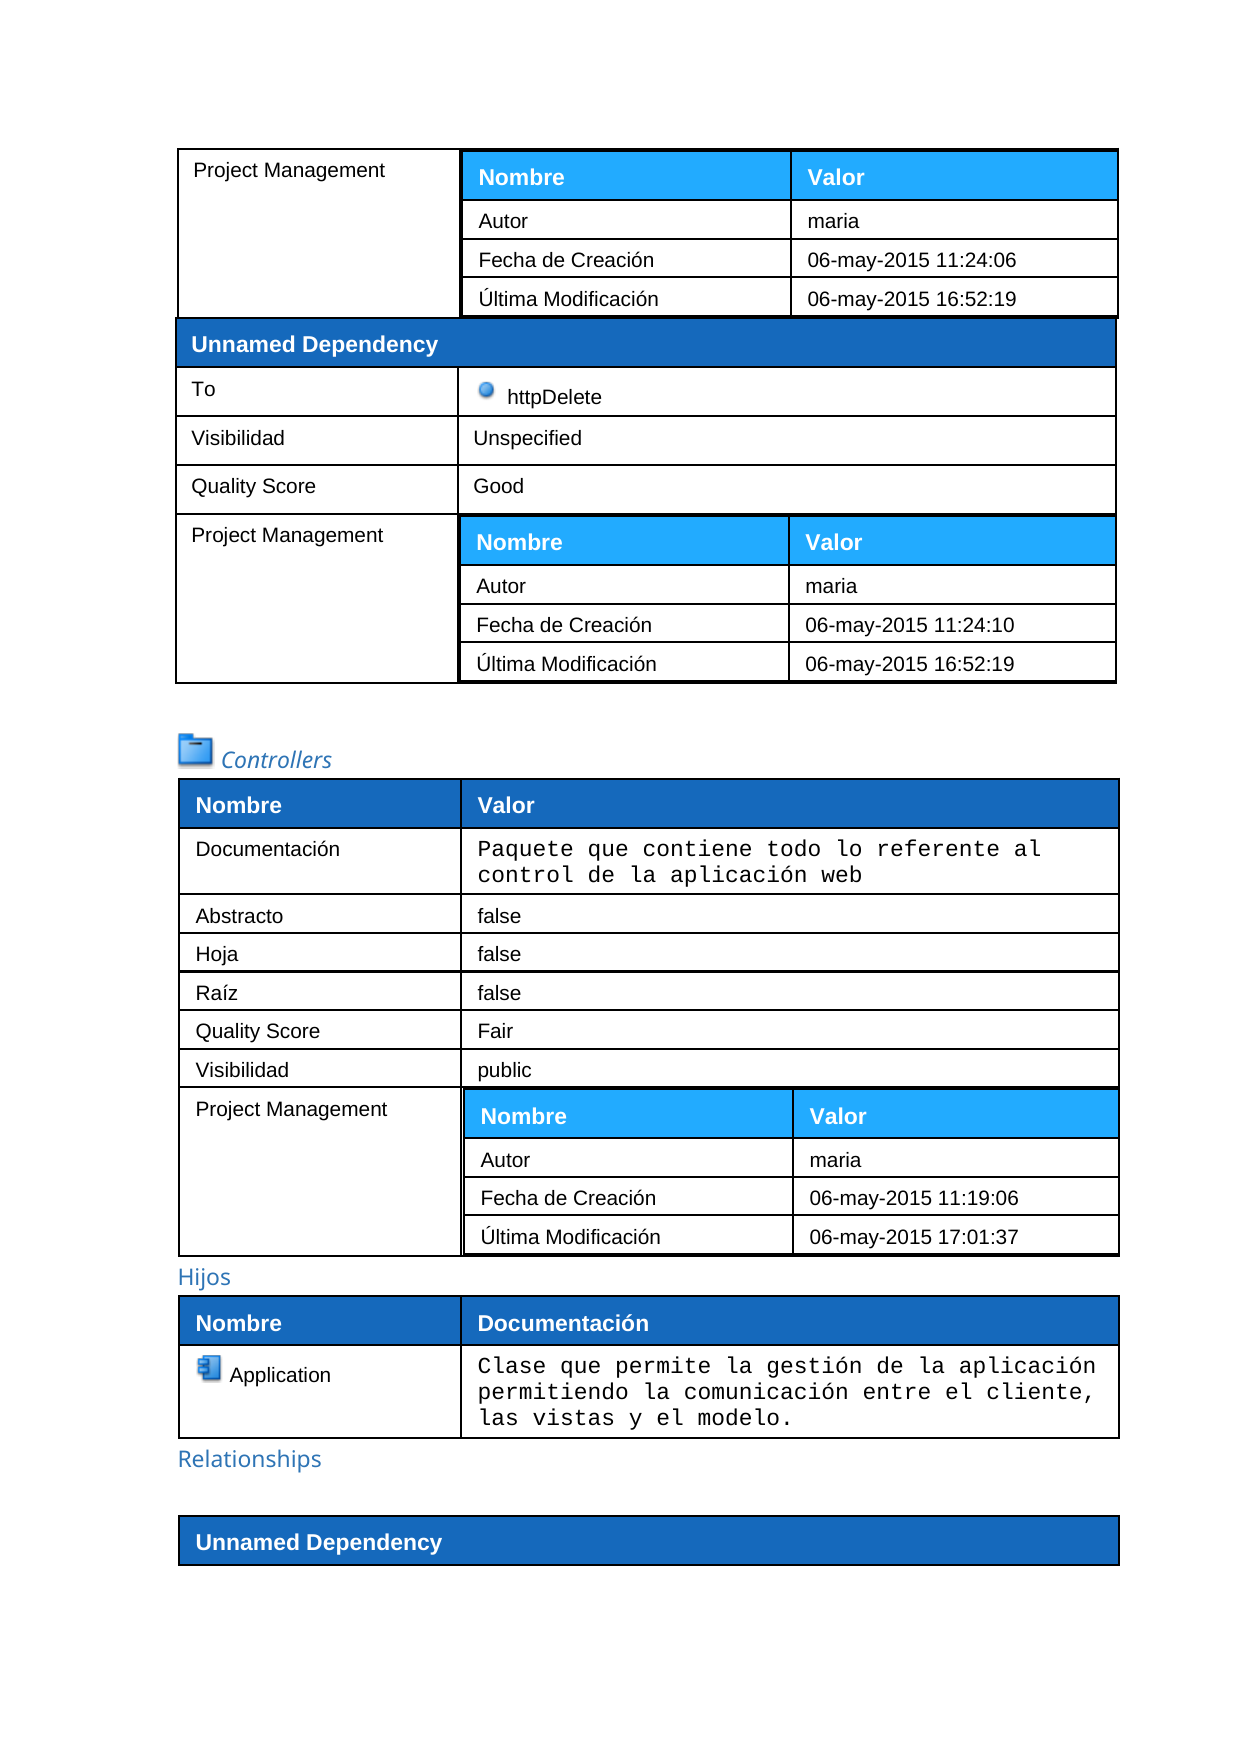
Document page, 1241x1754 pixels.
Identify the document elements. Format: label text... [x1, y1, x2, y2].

table_cell [790, 605, 1115, 641]
table_cell [465, 1178, 792, 1214]
table_cell [790, 643, 1115, 680]
table_cell Project Management [180, 1088, 460, 1255]
table_cell Application [180, 1346, 460, 1437]
table_cell [794, 1178, 1118, 1214]
table_cell [792, 201, 1117, 238]
table_cell [461, 566, 788, 603]
table_cell httpDelete [459, 368, 1115, 415]
subtitle Controllers [177, 731, 1063, 775]
subtitle Hijos [177, 1261, 1063, 1293]
table_cell Good [459, 466, 1115, 513]
picture [473, 376, 502, 405]
table_cell [794, 1139, 1118, 1176]
table_cell [465, 1216, 792, 1253]
table_header Nombre [180, 780, 460, 827]
table_cell To [177, 368, 457, 415]
table_cell Raíz [180, 973, 460, 1009]
table_cell Clase que permite la gestión de la aplicación permitiendo la comunicación entre el cliente, las vistas y el modelo. [462, 1346, 1118, 1437]
table_cell Project Management [177, 515, 457, 682]
table_cell Unspecified [459, 417, 1115, 464]
table_cell Abstracto [180, 895, 460, 932]
picture [177, 730, 215, 769]
picture [195, 1354, 224, 1383]
table_cell [463, 201, 790, 238]
table_cell Documentación [180, 829, 460, 893]
table_cell [463, 240, 790, 276]
table_cell public [462, 1050, 1118, 1086]
table_cell [463, 278, 790, 315]
table_cell false [462, 934, 1118, 970]
table_cell [461, 643, 788, 680]
table_header Unnamed Dependency [180, 1517, 1118, 1564]
table_cell Visibilidad [180, 1050, 460, 1086]
table_cell [790, 566, 1115, 603]
table_cell [792, 240, 1117, 276]
table_cell [465, 1139, 792, 1176]
table_cell Unnamed Dependency [177, 319, 1115, 366]
table_header Documentación [462, 1297, 1118, 1344]
table_cell Hoja [180, 934, 460, 970]
table_cell Fair [462, 1011, 1118, 1047]
table_cell [794, 1216, 1118, 1253]
table_cell [461, 605, 788, 641]
table_cell Paquete que contiene todo lo referente al control de la aplicación web [462, 829, 1118, 893]
table_cell Quality Score [180, 1011, 460, 1047]
table_header Nombre [180, 1297, 460, 1344]
table_cell false [462, 895, 1118, 932]
table_cell Visibilidad [177, 417, 457, 464]
subtitle Relationships [177, 1443, 1063, 1474]
table_cell Quality Score [177, 466, 457, 513]
table_cell Project Management [179, 150, 459, 317]
table_cell false [462, 973, 1118, 1009]
table_cell [792, 278, 1117, 315]
table_header Valor [462, 780, 1118, 827]
